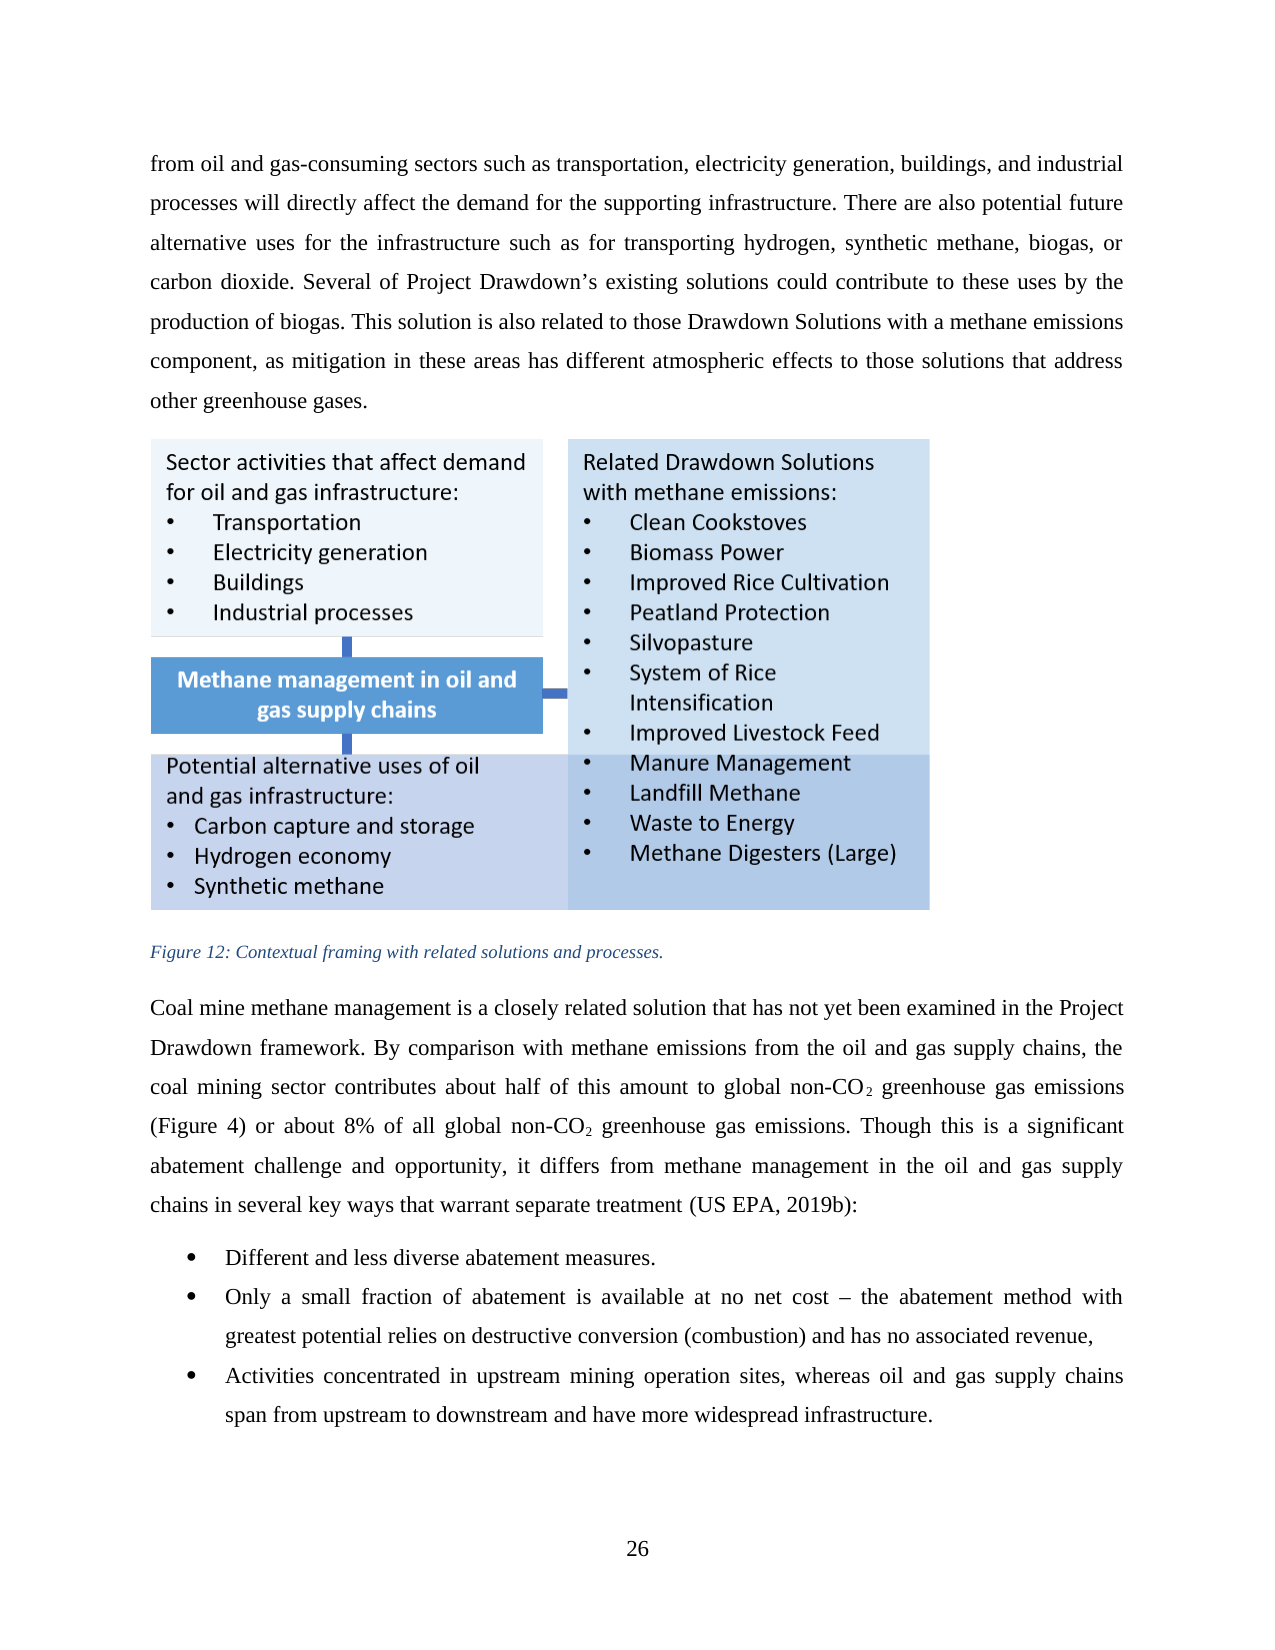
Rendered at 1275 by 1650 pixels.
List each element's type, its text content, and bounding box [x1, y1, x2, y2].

picture [150, 438, 930, 916]
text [150, 150, 1125, 413]
text Coal mine methane management is a closely related solution that has not yet been examined in the Project Drawdown framework. By comparison with methane emissions from the oil and gas supply chains, the coal mining sector contributes about half of this amount to global non-CO2 greenhouse gas emissions (Figure 4) or about 8% of all global non-CO2 greenhouse gas emissions. Though this is a significant abatement challenge and opportunity, it differs from methane management in the oil and gas supply chains in several key ways that warrant separate treatment (US EPA, 2019b): [150, 994, 1125, 1218]
list Different and less diverse abatement measures. [187, 1243, 1125, 1270]
list Only a small fraction of abatement is available at no net cost – the abatement method with greatest potential relies on destructive conversion (combustion) and has no associated revenue, [187, 1283, 1125, 1349]
list Activities concentrated in upstream mining operation sites, whereas oil and gas supply chains span from upstream to downstream and have more widespread infrastructure. [187, 1362, 1125, 1428]
